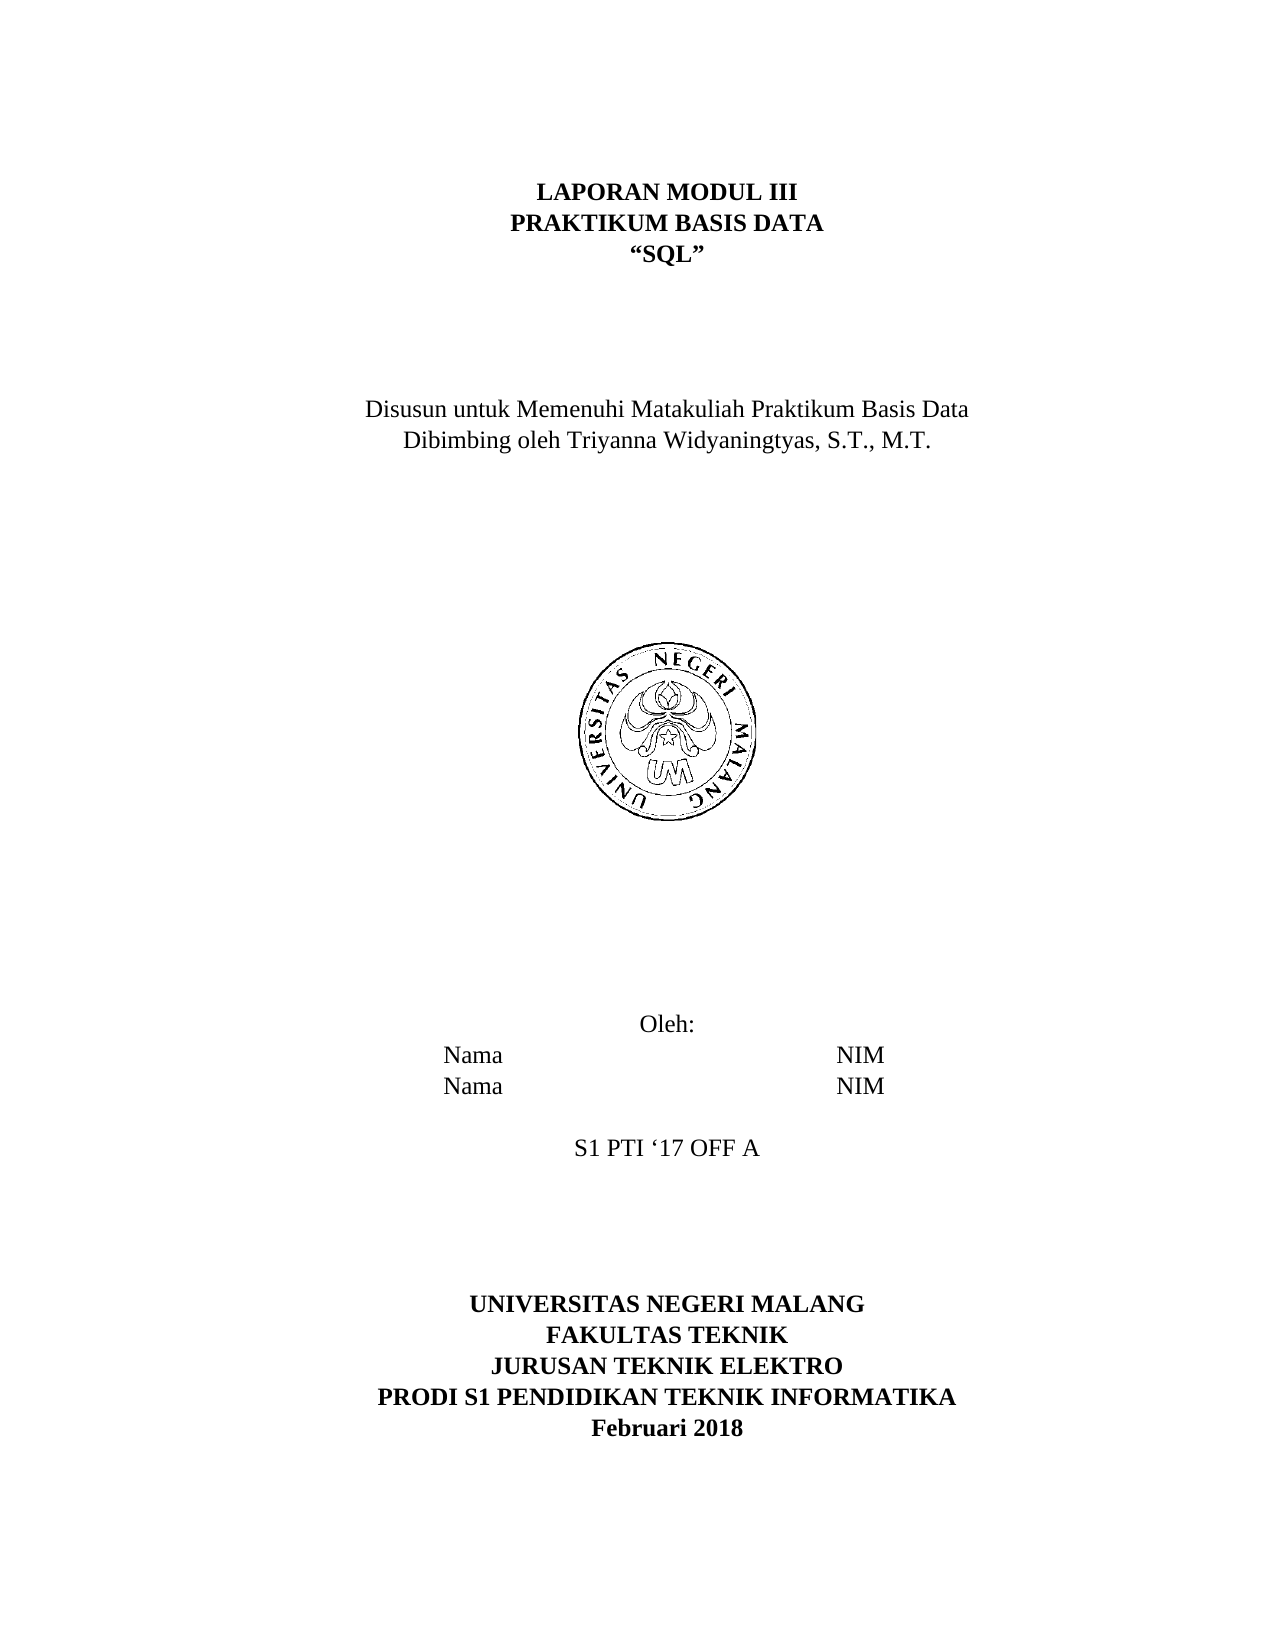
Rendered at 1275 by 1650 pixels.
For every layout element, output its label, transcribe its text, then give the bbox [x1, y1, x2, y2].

text FAKULTAS TEKNIK [236, 1320, 1098, 1348]
text S1 PTI ‘17 OFF A [236, 1133, 1098, 1162]
text Disusun untuk Memenuhi Matakuliah Praktikum Basis Data [236, 394, 1098, 423]
text PRODI S1 PENDIDIKAN TEKNIK INFORMATIKA [236, 1382, 1098, 1411]
text JURUSAN TEKNIK ELEKTRO [236, 1351, 1098, 1379]
text Dibimbing oleh Triyanna Widyaningtyas, S.T., M.T. [236, 426, 1098, 454]
picture [578, 642, 757, 821]
text UNIVERSITAS NEGERI MALANG [236, 1289, 1098, 1317]
text LAPORAN MODUL III [236, 177, 1098, 206]
text PRAKTIKUM BASIS DATA [236, 208, 1098, 237]
text Nama NIM [311, 1071, 1098, 1100]
text Nama NIM [311, 1040, 1098, 1069]
text Februari 2018 [236, 1413, 1098, 1442]
text Oleh: [236, 1009, 1098, 1038]
text “SQL” [236, 239, 1098, 268]
